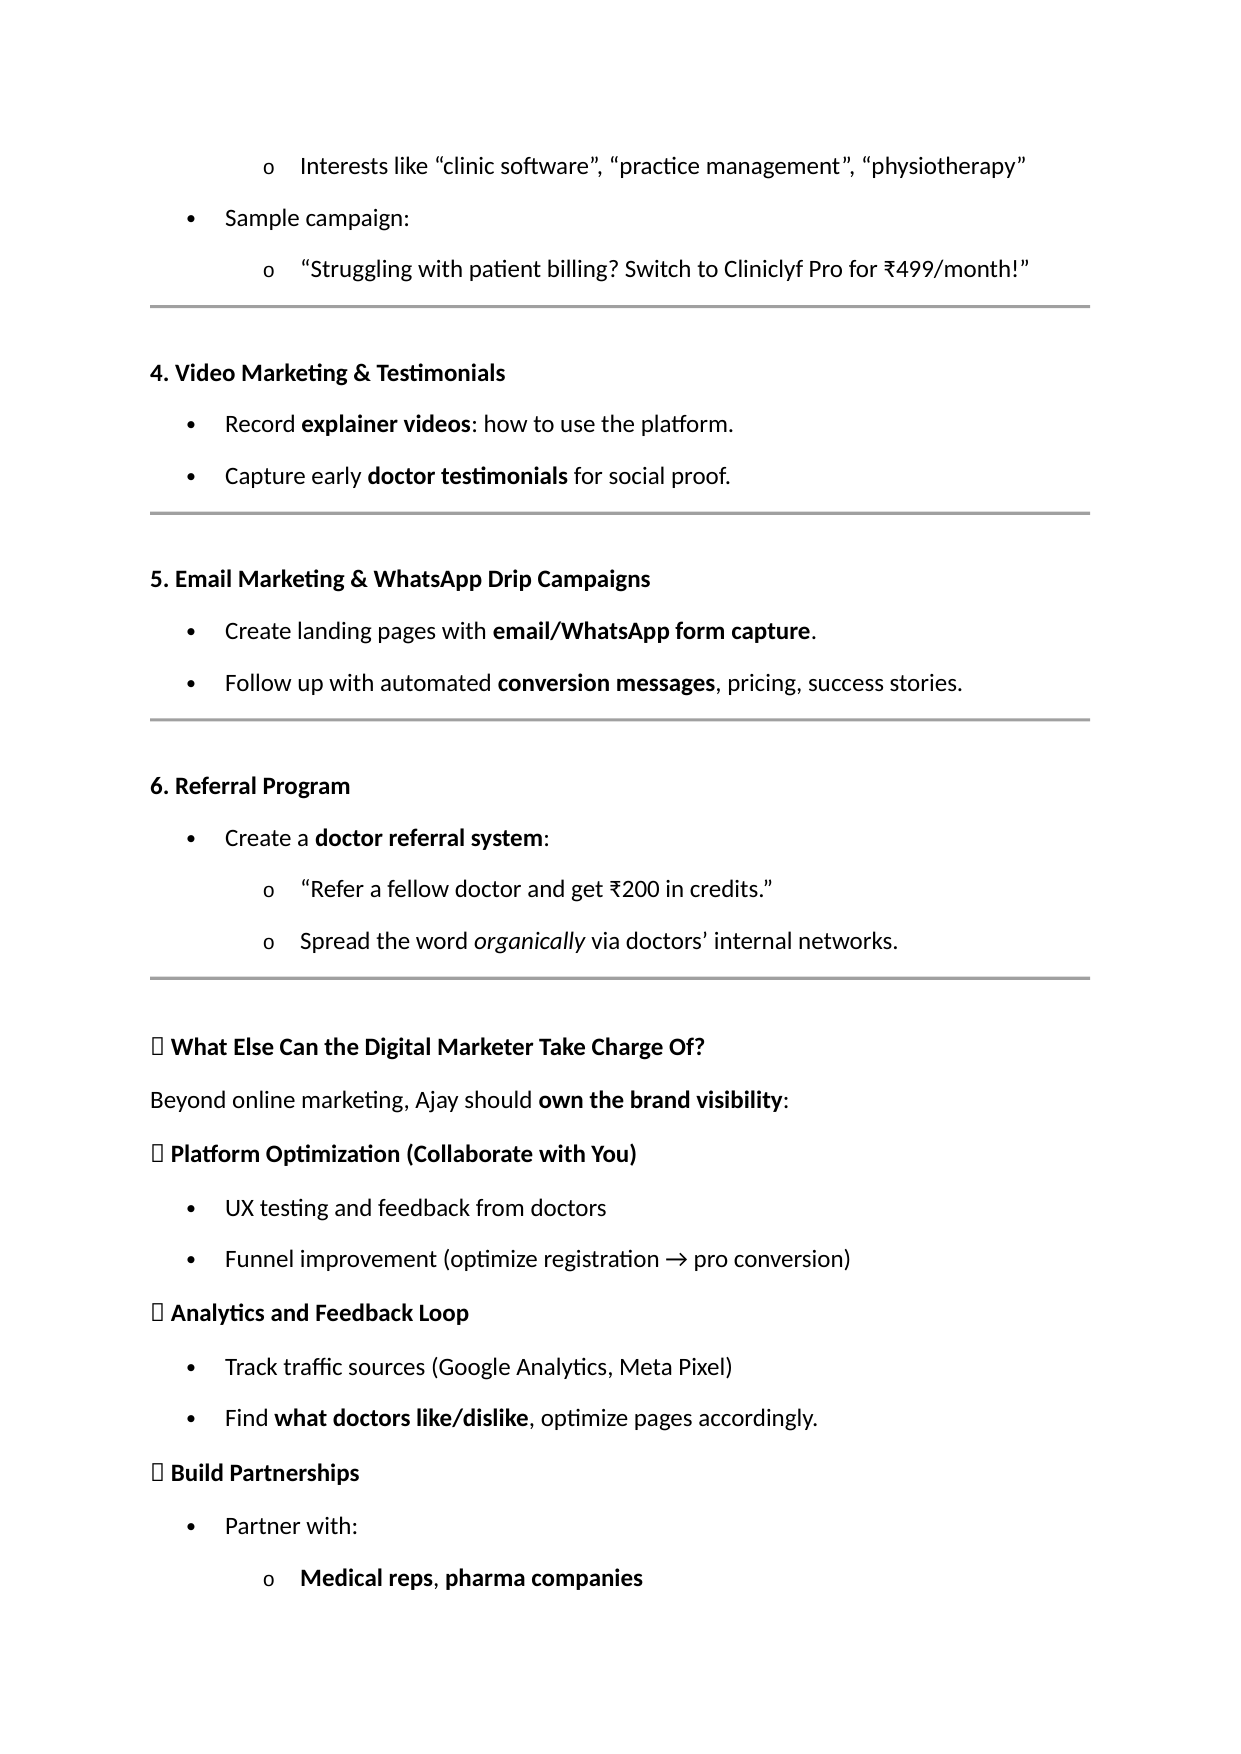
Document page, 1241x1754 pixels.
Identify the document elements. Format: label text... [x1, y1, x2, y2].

text 6. Referral Program [150, 770, 1090, 801]
list Track traffic sources (Google Analytics, Meta Pixel) [187, 1351, 1090, 1381]
text 🤝 Build Partnerships [150, 1454, 1090, 1488]
list Partner with: [187, 1510, 1090, 1541]
list Capture early doctor testimonials for social proof. [187, 460, 1090, 491]
list Medical reps, pharma companies [262, 1562, 1090, 1592]
list “Struggling with patient billing? Switch to Cliniclyf Pro for ₹499/month!” [262, 253, 1090, 284]
list Create a doctor referral system: [187, 822, 1090, 852]
list Interests like “clinic software”, “practice management”, “physiotherapy” [262, 150, 1090, 181]
list UX testing and feedback from doctors [187, 1192, 1090, 1222]
list Spread the word organically via doctors’ internal networks. [262, 925, 1090, 956]
list Sample campaign: [187, 202, 1090, 232]
text 🧠 Analytics and Feedback Loop [150, 1295, 1090, 1329]
text 4. Video Marketing & Testimonials [150, 357, 1090, 387]
list Create landing pages with email/WhatsApp form capture. [187, 615, 1090, 646]
list “Refer a fellow doctor and get ₹200 in credits.” [262, 873, 1090, 904]
text Beyond online marketing, Ajay should own the brand visibility: [150, 1084, 1090, 1115]
text 5. Email Marketing & WhatsApp Drip Campaigns [150, 563, 1090, 594]
list Follow up with automated conversion messages, pricing, success stories. [187, 667, 1090, 697]
list Record explainer videos: how to use the platform. [187, 408, 1090, 439]
list Funnel improvement (optimize registration → pro conversion) [187, 1243, 1090, 1274]
list Find what doctors like/dislike, optimize pages accordingly. [187, 1402, 1090, 1433]
text 💼 What Else Can the Digital Marketer Take Charge Of? [150, 1028, 1090, 1062]
text 🔧 Platform Optimization (Collaborate with You) [150, 1136, 1090, 1170]
